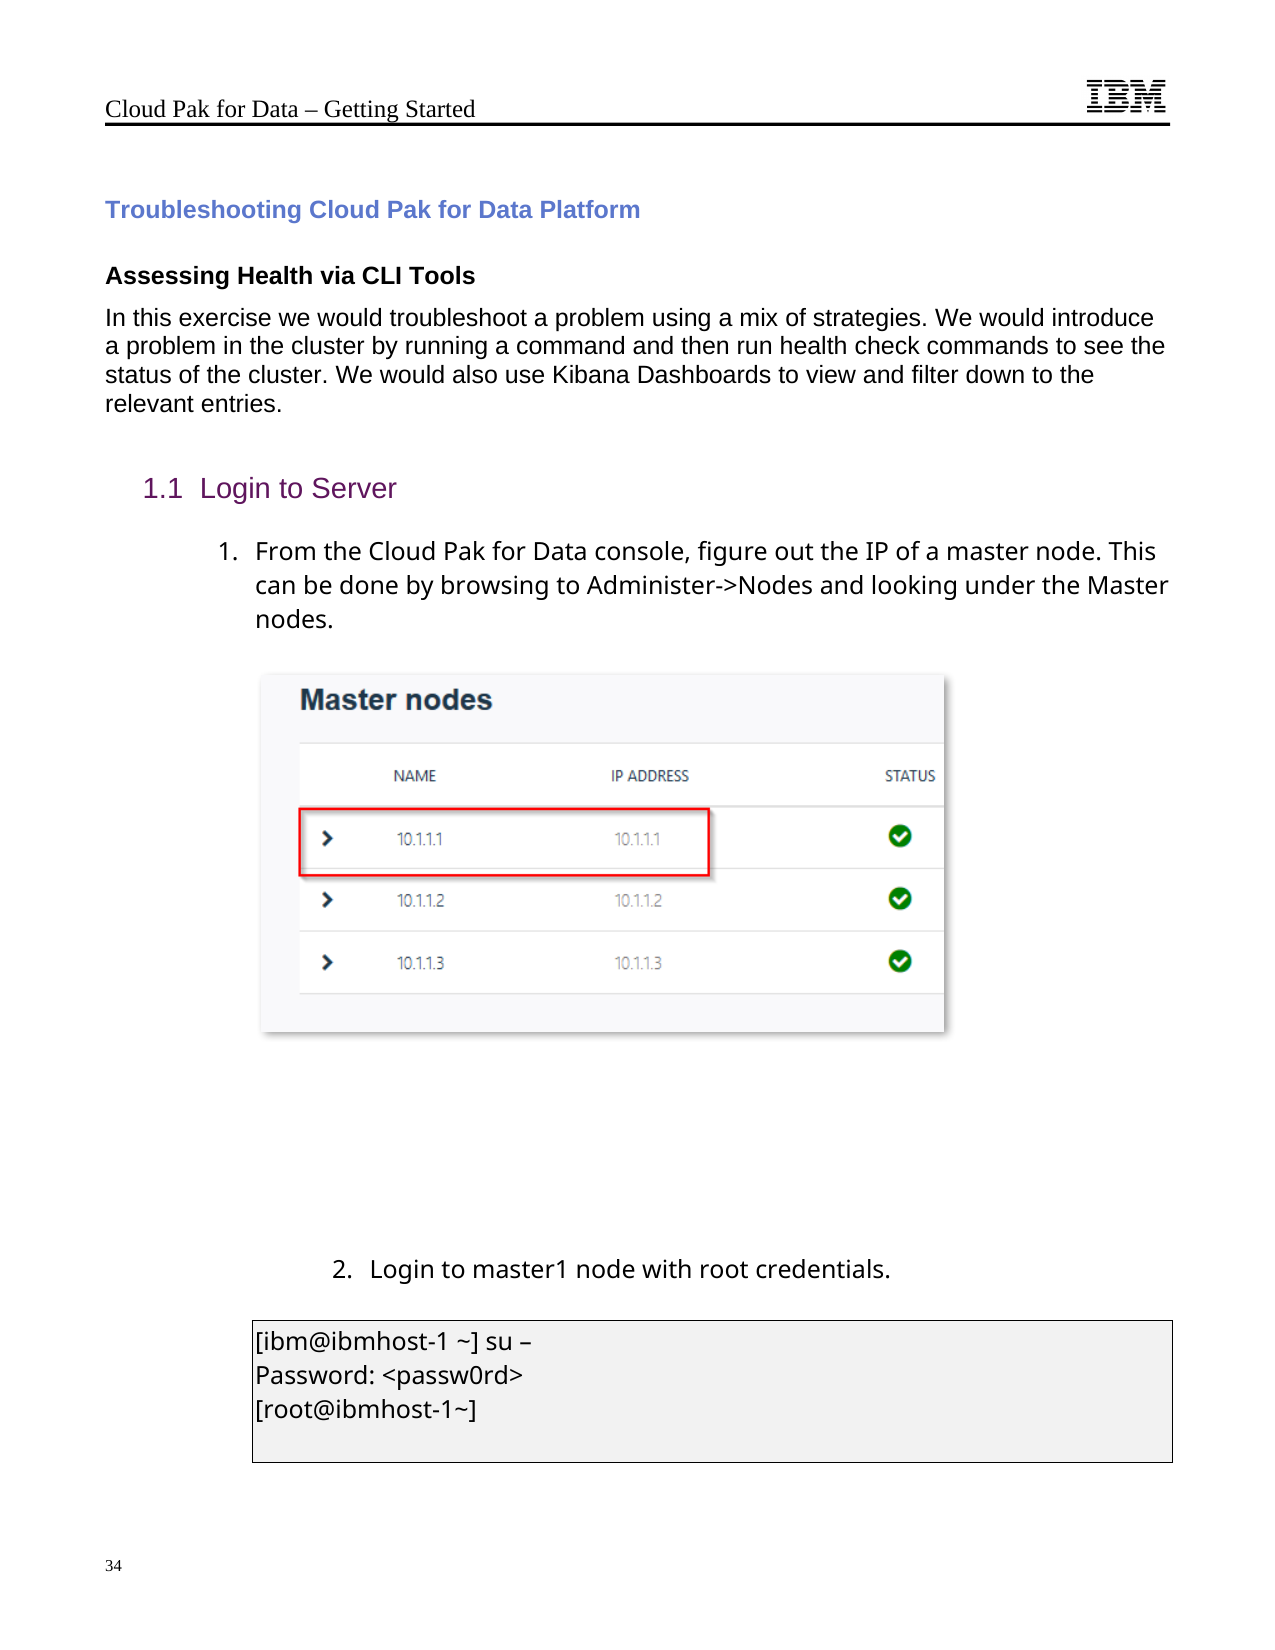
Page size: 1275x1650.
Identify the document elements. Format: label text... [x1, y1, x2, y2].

list Login to master1 node with root credentials. [217, 1252, 1170, 1286]
text Password: <passw0rd> [253, 1354, 1172, 1388]
subtitle Login to Server [142, 471, 1170, 505]
picture [261, 675, 944, 1032]
text [root@ibmhost-1~] [253, 1388, 1172, 1422]
text [ibm@ibmhost-1 ~] su – [253, 1321, 1172, 1354]
subtitle Assessing Health via CLI Tools [105, 261, 1170, 290]
list From the Cloud Pak for Data console, figure out the IP of a master node. This can be done by browsing to Administer->Nodes and looking under the Master nodes. [217, 533, 1170, 635]
picture [1081, 75, 1170, 118]
subtitle Troubleshooting Cloud Pak for Data Platform [105, 195, 1170, 224]
text In this exercise we would troubleshoot a problem using a mix of strategies. We would introduce a problem in the cluster by running a command and then run health check commands to see the status of the cluster. We would also use Kibana Dashboards to view and filter down to the relevant entries. [105, 302, 1170, 417]
